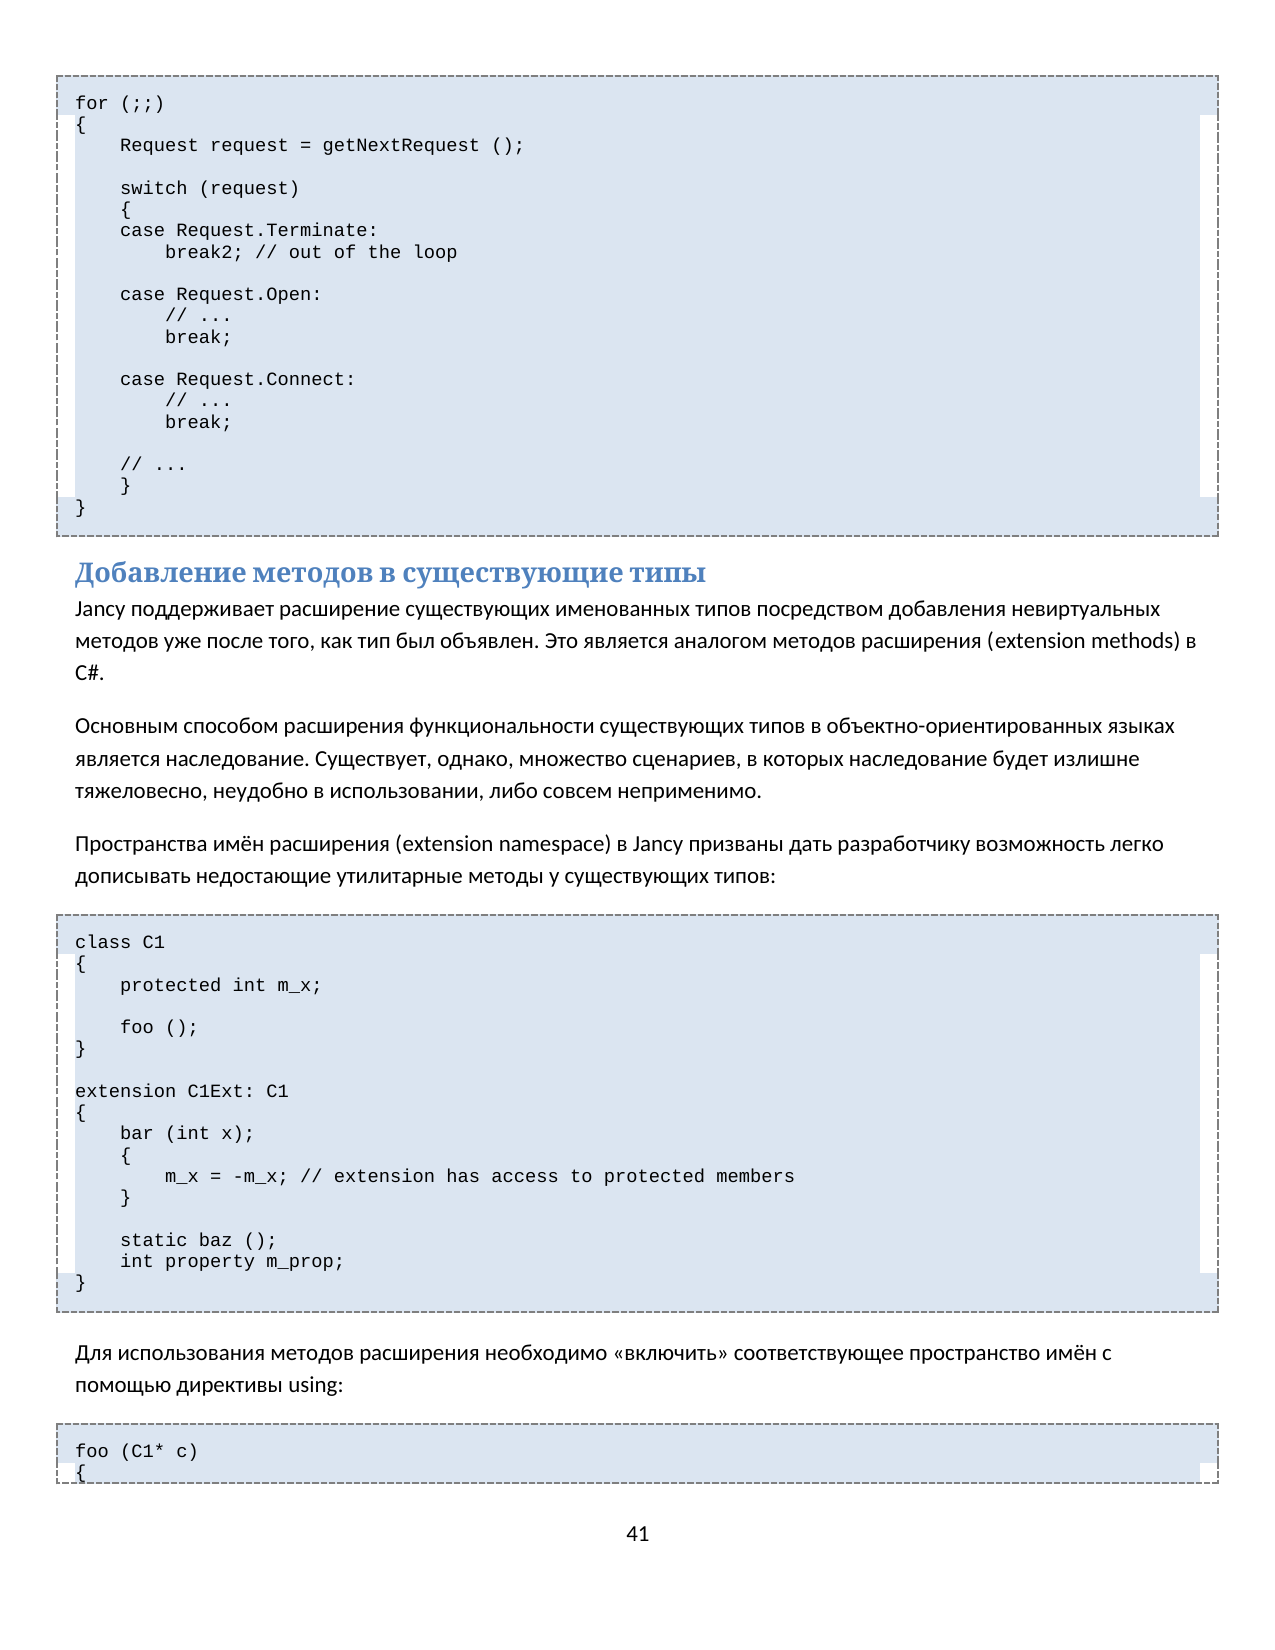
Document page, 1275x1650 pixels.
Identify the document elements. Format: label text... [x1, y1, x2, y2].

text } [75, 1039, 1200, 1060]
text m_x = -m_x; // extension has access to protected members [75, 1167, 1200, 1188]
text // ... [75, 306, 1200, 327]
text class C1 [56, 914, 1219, 954]
subtitle Добавление методов в существующие типы [75, 558, 1200, 589]
text } [56, 479, 1219, 537]
text } [56, 1254, 1219, 1313]
text static baz (); [75, 1230, 1200, 1252]
text } [75, 1188, 1200, 1209]
text Request request = getNextRequest (); [75, 136, 1200, 157]
text Jancy поддерживает расширение существующих именованных типов посредством добавления невиртуальных методов уже после того, как тип был объявлен. Это является аналогом методов расширения (extension methods) в C#. [75, 594, 1200, 686]
text Основным способом расширения функциональности существующих типов в объектно-ориентированных языках является наследование. Существует, однако, множество сценариев, в которых наследование будет излишне тяжеловесно, неудобно в использовании, либо совсем неприменимо. [75, 711, 1200, 804]
text // ... [75, 455, 1200, 476]
text { [75, 1145, 1200, 1167]
text { [75, 200, 1200, 221]
text case Request.Connect: [75, 370, 1200, 391]
text // ... [75, 391, 1200, 412]
text bar (int x); [75, 1124, 1200, 1145]
text { [75, 954, 1200, 975]
text extension C1Ext: C1 [75, 1082, 1200, 1103]
text { [75, 1463, 1200, 1484]
text foo (); [75, 1018, 1200, 1039]
text Для использования методов расширения необходимо «включить» соответствующее пространство имён с помощью директивы using: [75, 1338, 1200, 1398]
text break; [75, 412, 1200, 434]
text Пространства имён расширения (extension namespace) в Jancy призваны дать разработчику возможность легко дописывать недостающие утилитарные методы у существующих типов: [75, 829, 1200, 889]
text break; [75, 327, 1200, 349]
text break2; // out of the loop [75, 242, 1200, 264]
text switch (request) [75, 179, 1200, 200]
text { [75, 115, 1200, 136]
text foo (C1* c) [56, 1423, 1219, 1463]
text case Request.Open: [75, 285, 1200, 306]
text for (;;) [56, 75, 1219, 115]
text case Request.Terminate: [75, 221, 1200, 242]
text { [75, 1103, 1200, 1124]
text protected int m_x; [75, 975, 1200, 997]
